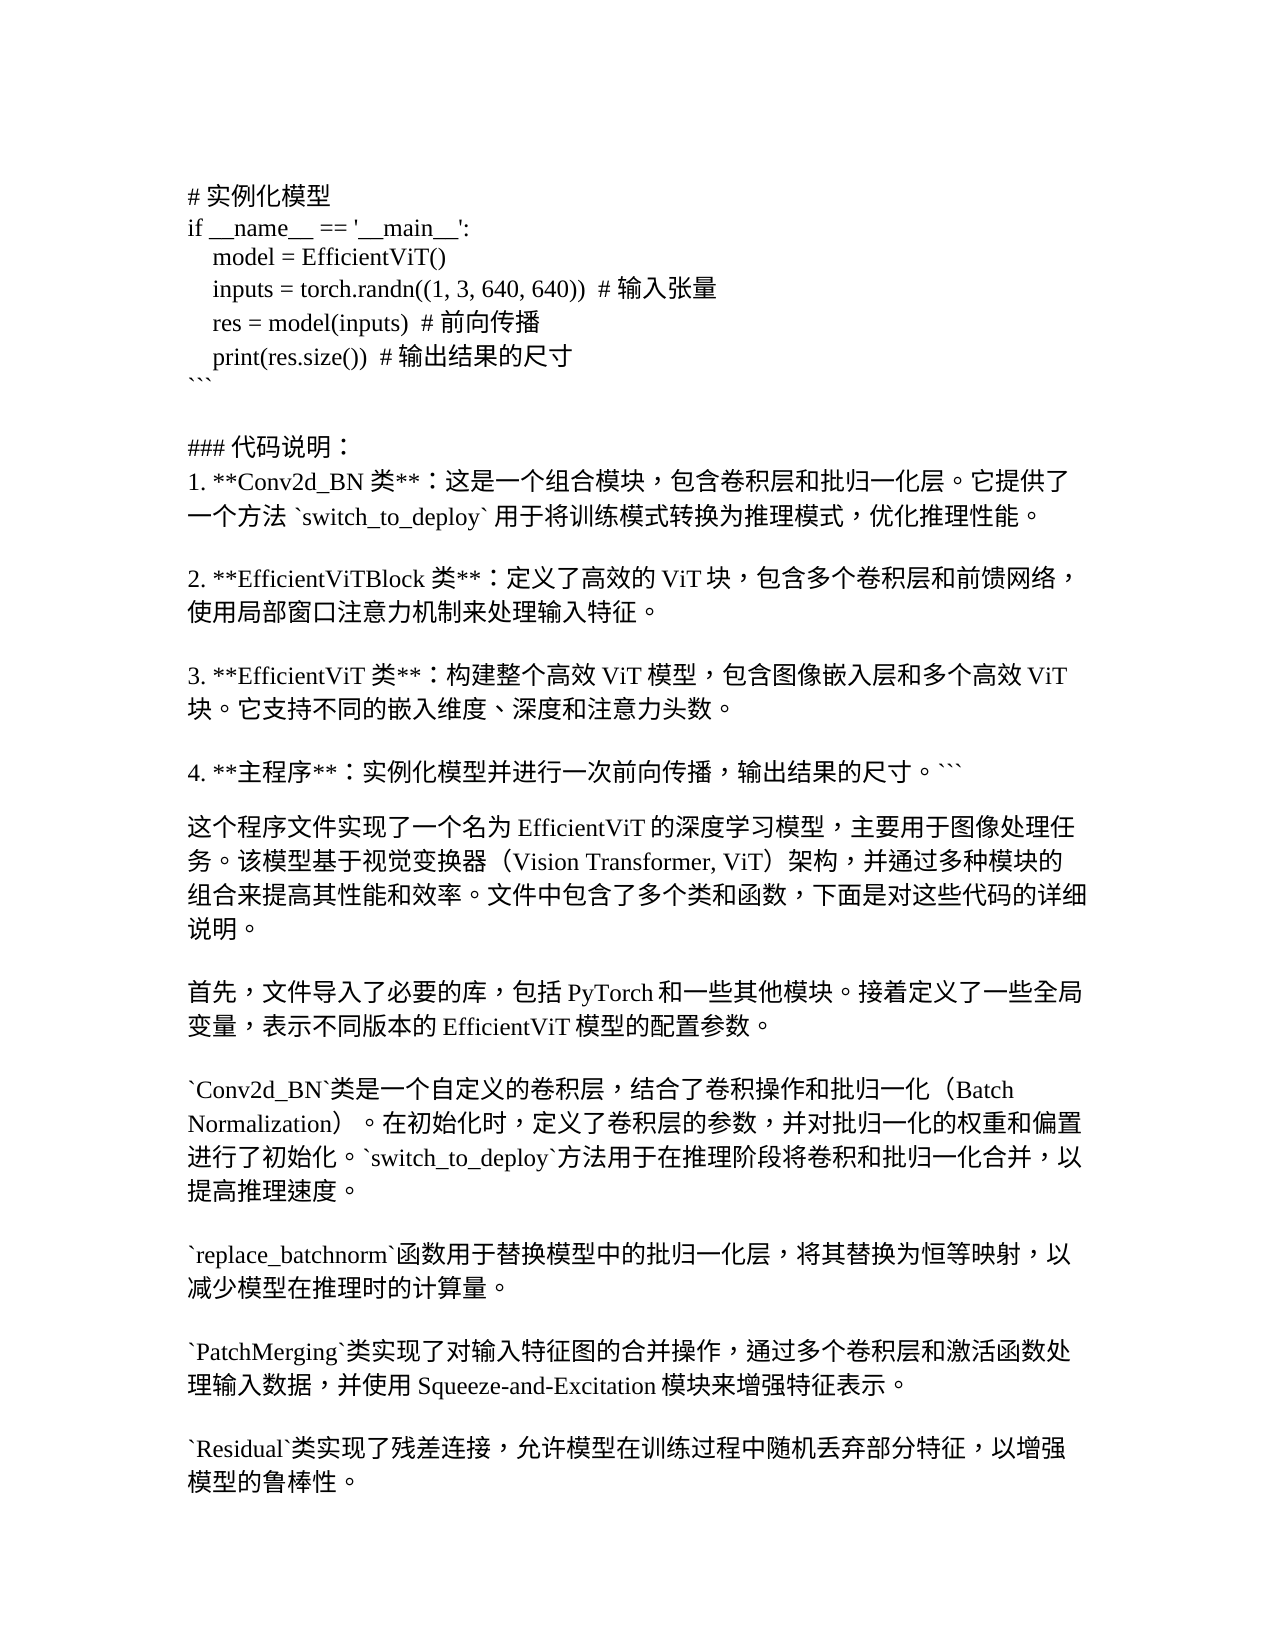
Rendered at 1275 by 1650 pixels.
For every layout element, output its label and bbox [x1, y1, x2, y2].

text [187, 809, 1087, 1498]
text [187, 150, 1087, 789]
